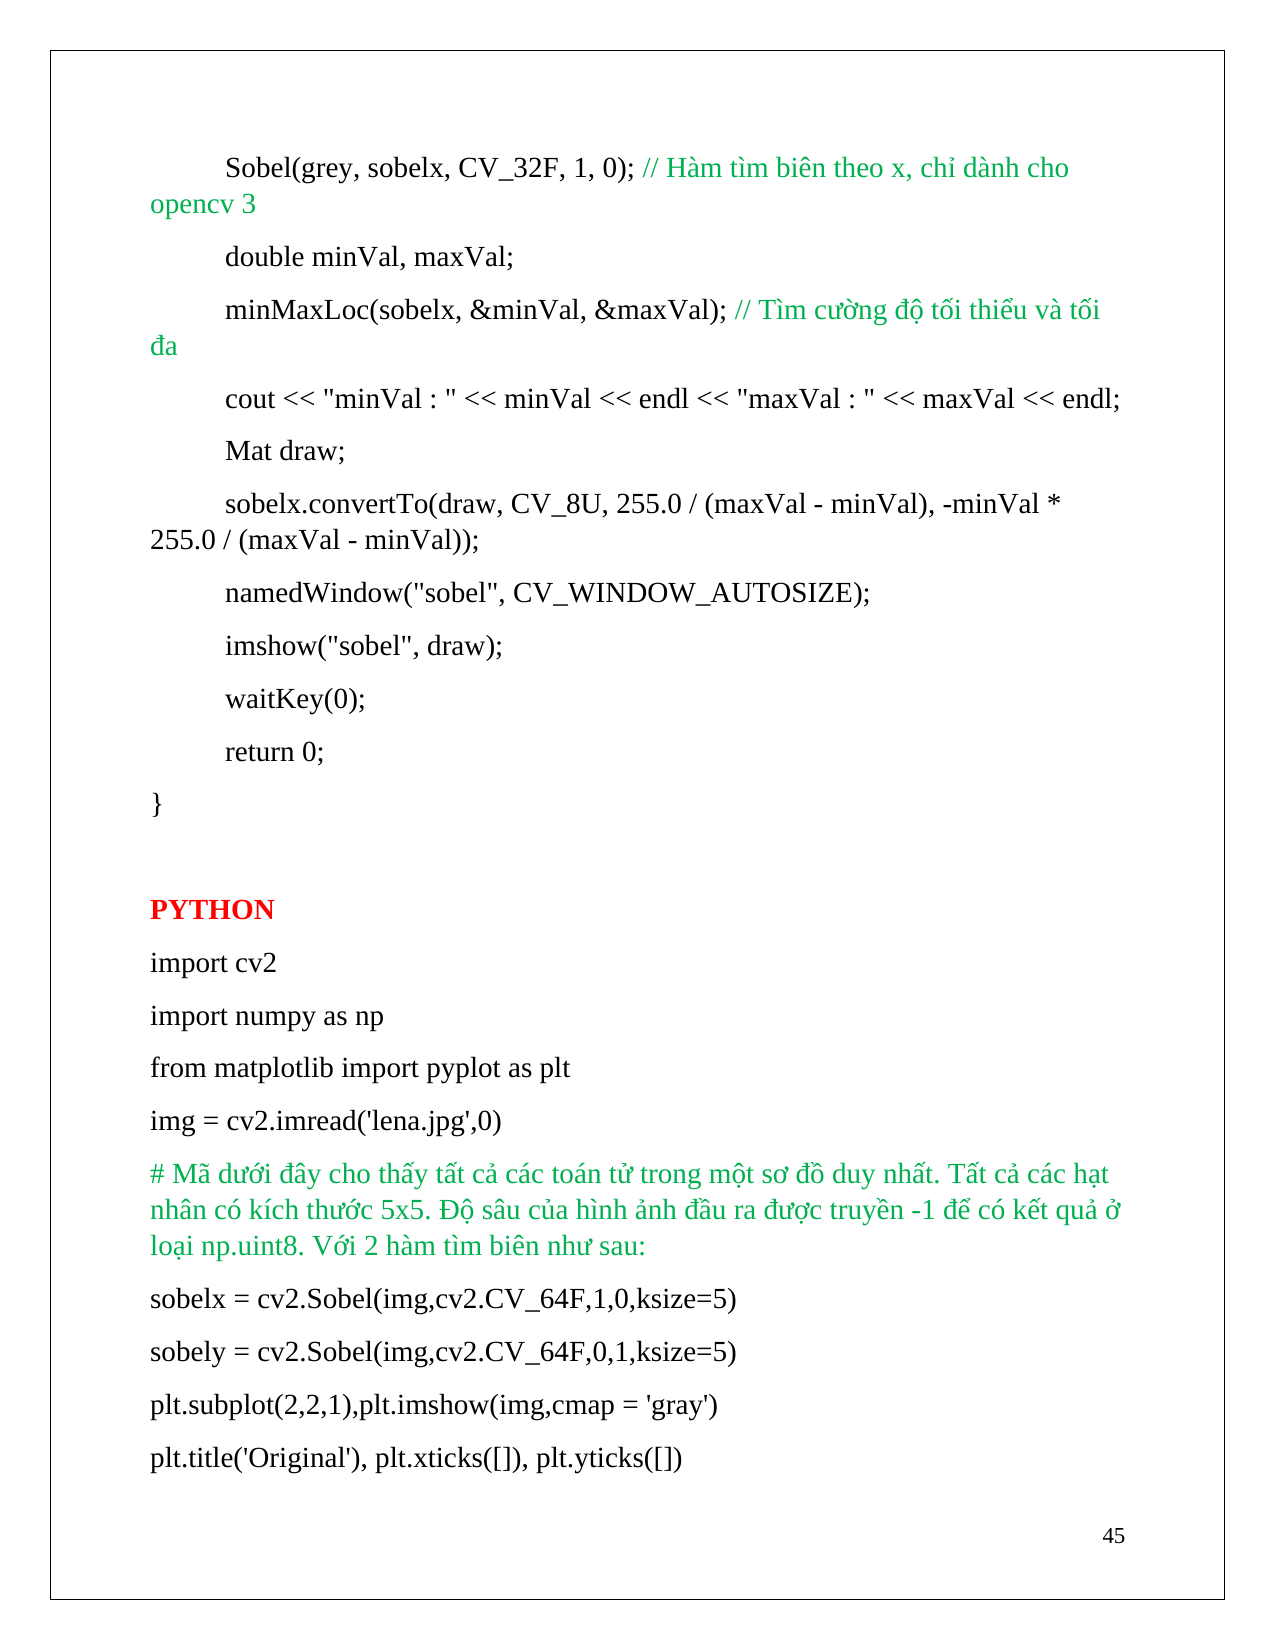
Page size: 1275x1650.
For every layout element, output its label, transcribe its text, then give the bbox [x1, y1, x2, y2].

text sobelx = cv2.Sobel(img,cv2.CV_64F,1,0,ksize=5) [150, 1281, 1125, 1315]
text plt.subplot(2,2,1),plt.imshow(img,cmap = 'gray') [150, 1387, 1125, 1421]
text cout << "minVal : " << minVal << endl << "maxVal : " << maxVal << endl; [150, 381, 1125, 414]
text imshow("sobel", draw); [150, 628, 1125, 662]
text Mat draw; [150, 433, 1125, 467]
text minMaxLoc(sobelx, &minVal, &maxVal); // Tìm cường độ tối thiểu và tối đa [150, 292, 1125, 361]
text } [150, 787, 1125, 820]
text from matplotlib import pyplot as plt [150, 1051, 1125, 1084]
text Sobel(grey, sobelx, CV_32F, 1, 0); // Hàm tìm biên theo x, chỉ dành cho opencv 3 [150, 150, 1125, 220]
text # Mã dưới đây cho thấy tất cả các toán tử trong một sơ đồ duy nhất. Tất cả các hạt nhân có kích thước 5x5. Độ sâu của hình ảnh đầu ra được truyền -1 để có kết quả ở loại np.uint8. Với 2 hàm tìm biên như sau: [150, 1156, 1125, 1262]
text sobelx.convertTo(draw, CV_8U, 255.0 / (maxVal - minVal), -minVal * 255.0 / (maxVal - minVal)); [150, 486, 1125, 556]
text double minVal, maxVal; [150, 239, 1125, 272]
text plt.title('Original'), plt.xticks([]), plt.yticks([]) [150, 1440, 1125, 1473]
text waitKey(0); [150, 681, 1125, 714]
text img = cv2.imread('lena.jpg',0) [150, 1103, 1125, 1137]
text import cv2 [150, 945, 1125, 978]
text return 0; [150, 734, 1125, 767]
text PYTHON [150, 892, 1125, 926]
text import numpy as np [150, 998, 1125, 1031]
text namedWindow("sobel", CV_WINDOW_AUTOSIZE); [150, 575, 1125, 609]
text sobely = cv2.Sobel(img,cv2.CV_64F,0,1,ksize=5) [150, 1334, 1125, 1368]
